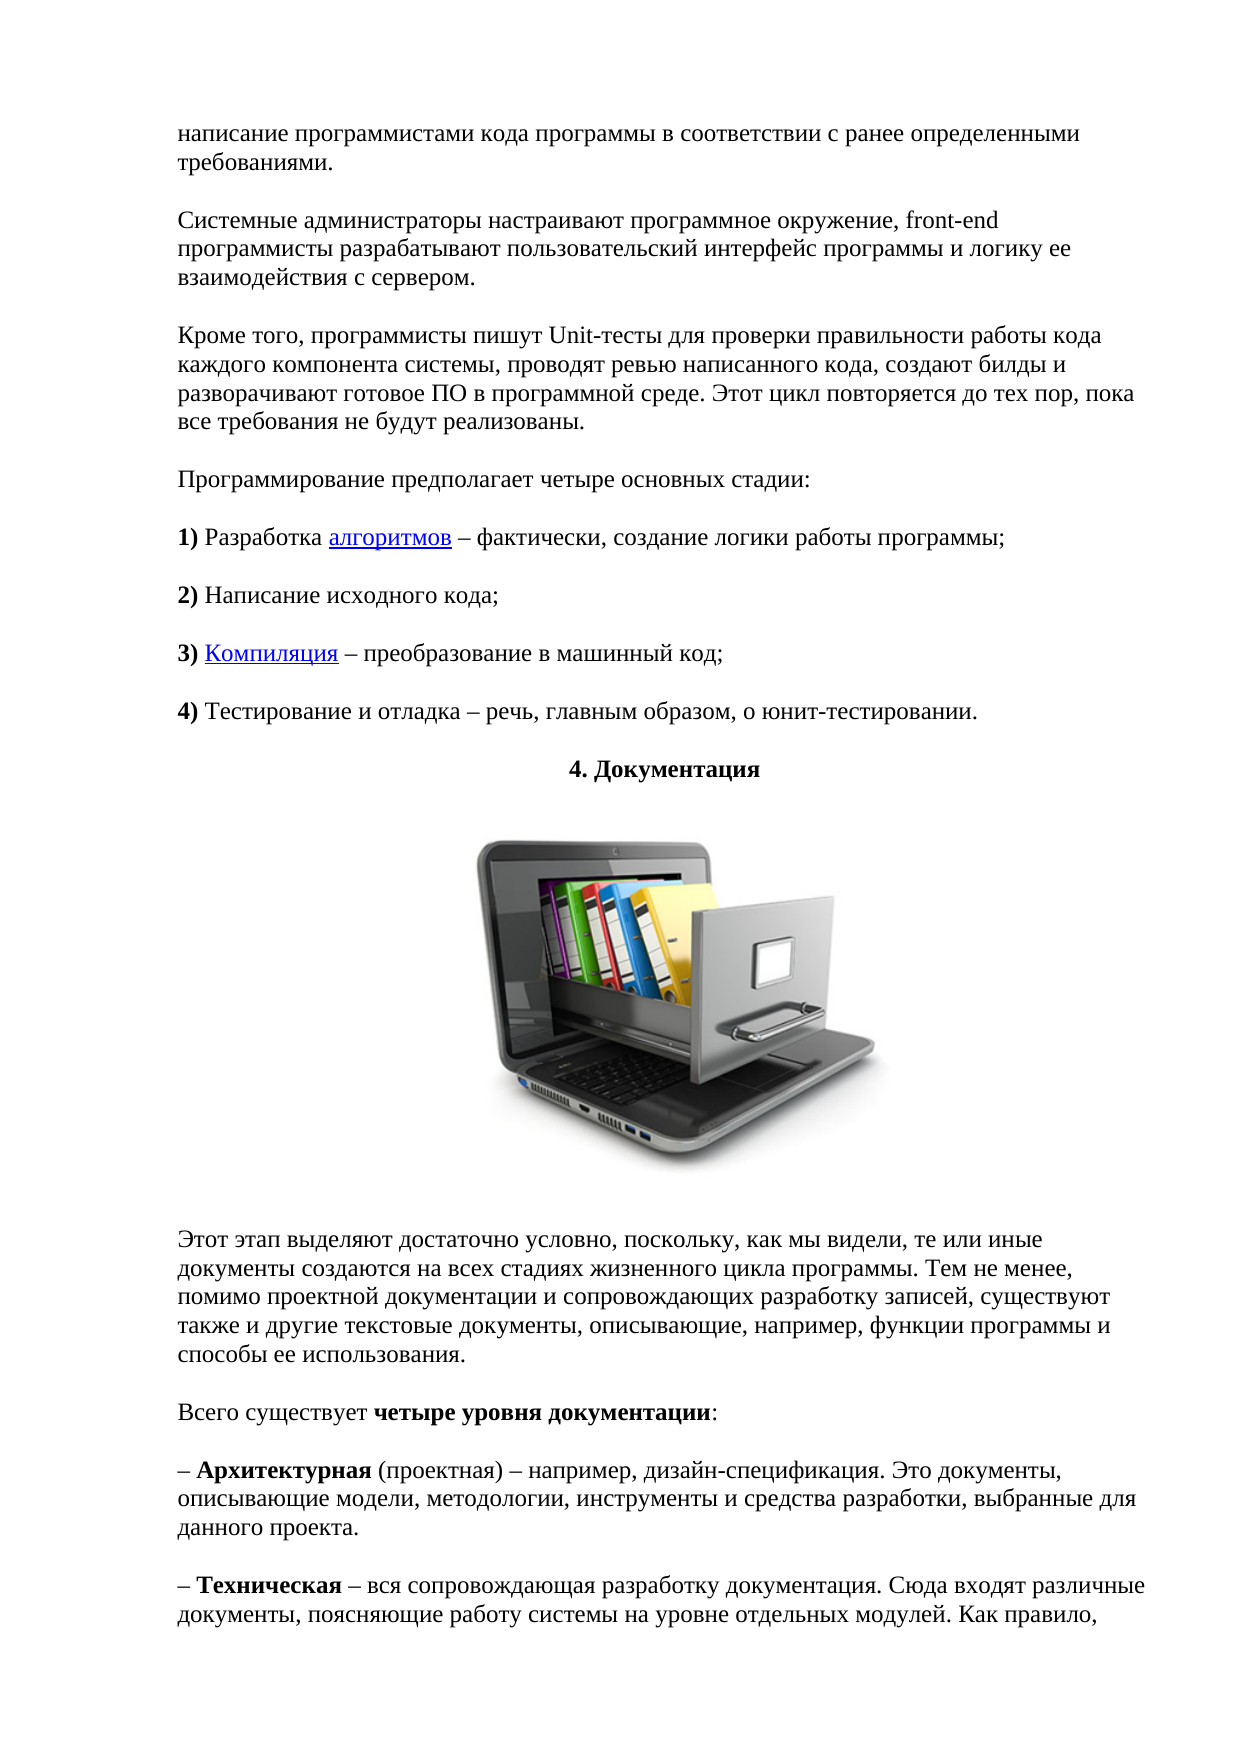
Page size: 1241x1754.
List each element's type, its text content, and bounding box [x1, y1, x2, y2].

text 1) Разработка алгоритмов – фактически, создание логики работы программы; [177, 522, 1152, 551]
text Системные администраторы настраивают программное окружение, front-end программисты разрабатывают пользовательский интерфейс программы и логику ее взаимодействия с сервером. [177, 205, 1152, 291]
text Кроме того, программисты пишут Unit-тесты для проверки правильности работы кода каждого компонента системы, проводят ревью написанного кода, создают билды и разворачивают готовое ПО в программной среде. Этот цикл повторяется до тех пор, пока все требования не будут реализованы. [177, 320, 1152, 435]
text – Архитектурная (проектная) – например, дизайн-спецификация. Это документы, описывающие модели, методологии, инструменты и средства разработки, выбранные для данного проекта. [177, 1455, 1152, 1541]
text Этот этап выделяют достаточно условно, поскольку, как мы видели, те или иные документы создаются на всех стадиях жизненного цикла программы. Тем не менее, помимо проектной документации и сопровождающих разработку записей, существуют также и другие текстовые документы, описывающие, например, функции программы и способы ее использования. [177, 1224, 1152, 1368]
text Программирование предполагает четыре основных стадии: [177, 464, 1152, 493]
text 4. Документация [177, 754, 1152, 783]
picture [419, 811, 910, 1195]
text 3) Компиляция – преобразование в машинный код; [177, 638, 1152, 667]
text Всего существует четыре уровня документации: [177, 1397, 1152, 1426]
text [177, 118, 1152, 176]
text 4) Тестирование и отладка – речь, главным образом, о юнит-тестировании. [177, 696, 1152, 725]
text 2) Написание исходного кода; [177, 580, 1152, 609]
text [177, 1570, 1152, 1628]
